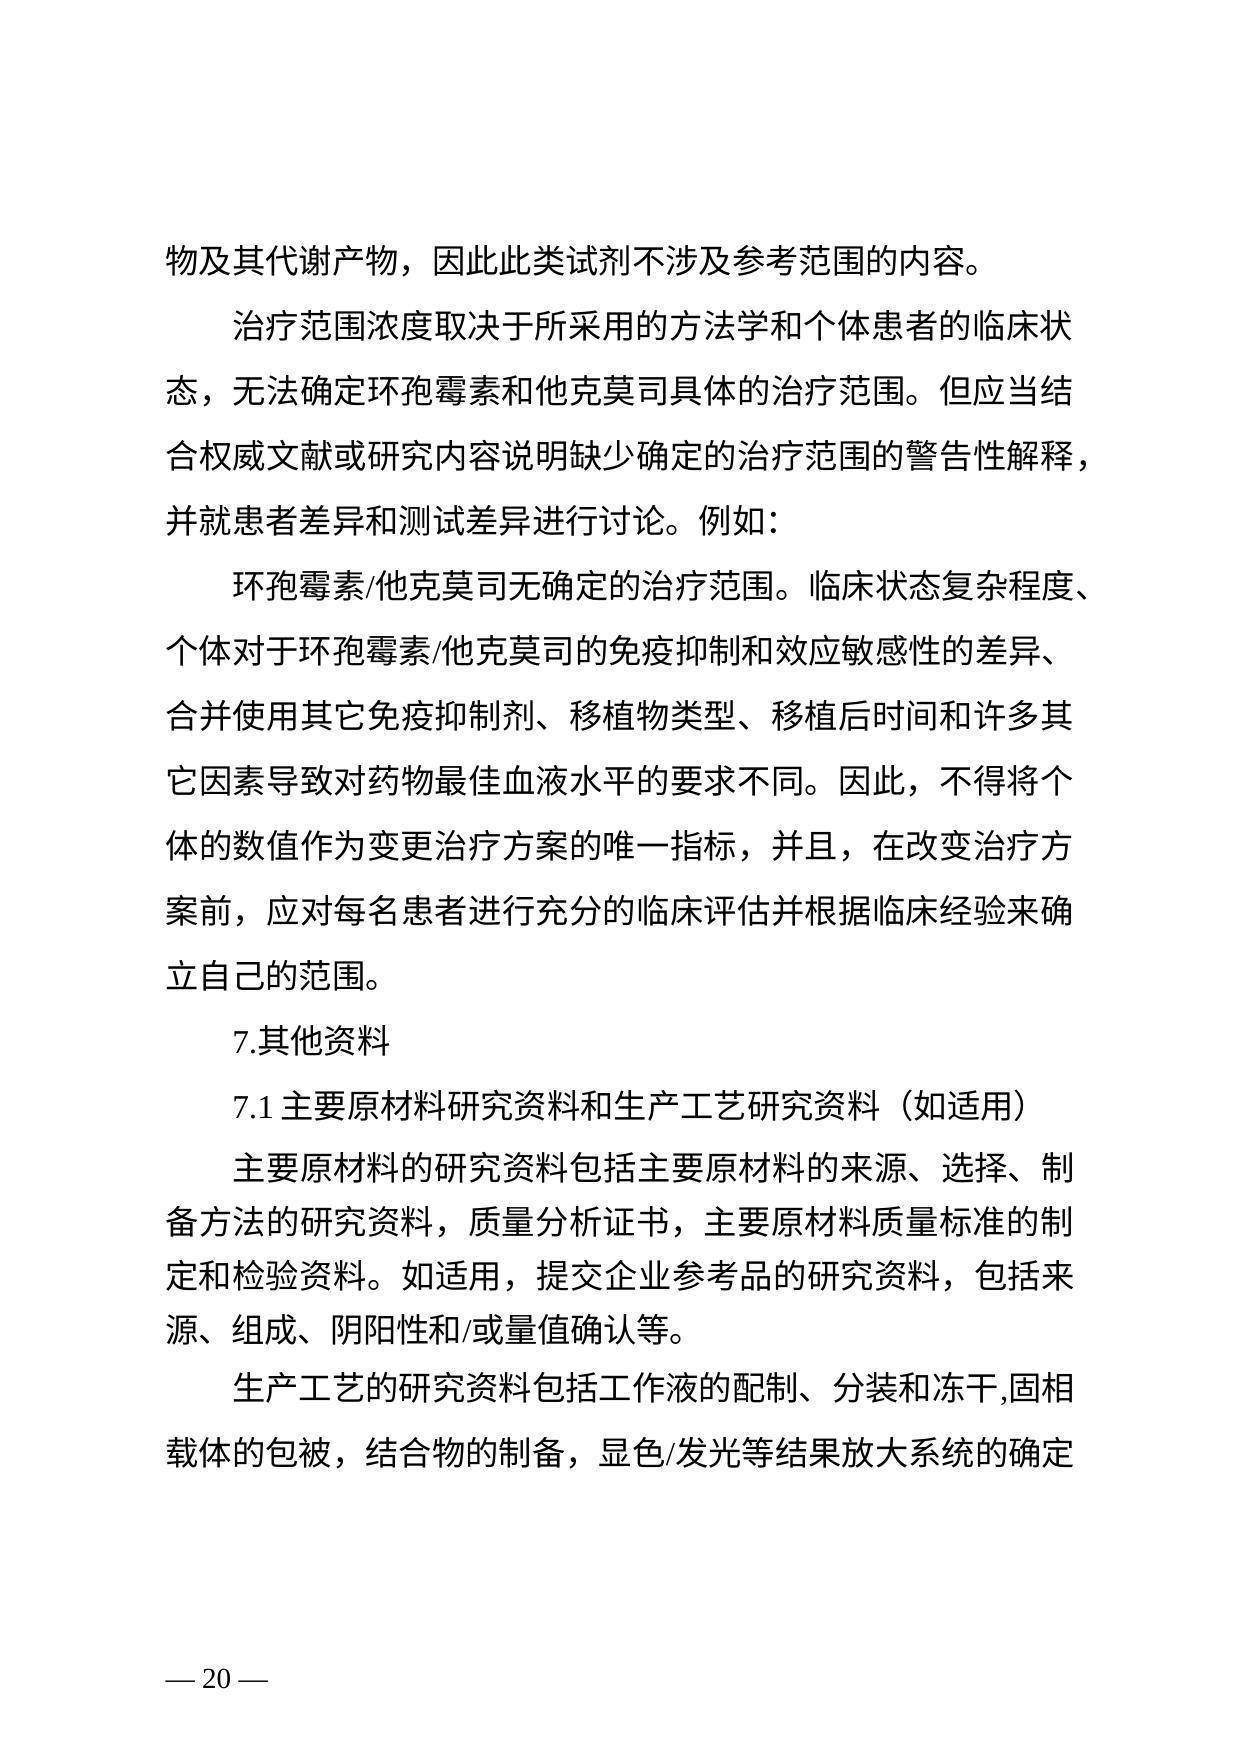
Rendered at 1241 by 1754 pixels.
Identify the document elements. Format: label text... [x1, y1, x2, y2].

text 主要原材料的研究资料包括主要原材料的来源、选择、制备方法的研究资料，质量分析证书，主要原材料质量标准的制定和检验资料。如适用，提交企业参考品的研究资料，包括来源、组成、阴阳性和/或量值确认等。 [165, 1137, 1075, 1354]
text 环孢霉素/他克莫司无确定的治疗范围。临床状态复杂程度、个体对于环孢霉素/他克莫司的免疫抑制和效应敏感性的差异、合并使用其它免疫抑制剂、移植物类型、移植后时间和许多其它因素导致对药物最佳血液水平的要求不同。因此，不得将个体的数值作为变更治疗方案的唯一指标，并且，在改变治疗方案前，应对每名患者进行充分的临床评估并根据临床经验来确立自己的范围。 [165, 552, 1075, 1007]
text 7.1主要原材料研究资料和生产工艺研究资料（如适用） [165, 1072, 1075, 1137]
text 治疗范围浓度取决于所采用的方法学和个体患者的临床状态，无法确定环孢霉素和他克莫司具体的治疗范围。但应当结合权威文献或研究内容说明缺少确定的治疗范围的警告性解释，并就患者差异和测试差异进行讨论。例如： [165, 292, 1075, 552]
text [165, 1354, 1075, 1484]
text 7.其他资料 [165, 1007, 1075, 1072]
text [165, 227, 1075, 292]
